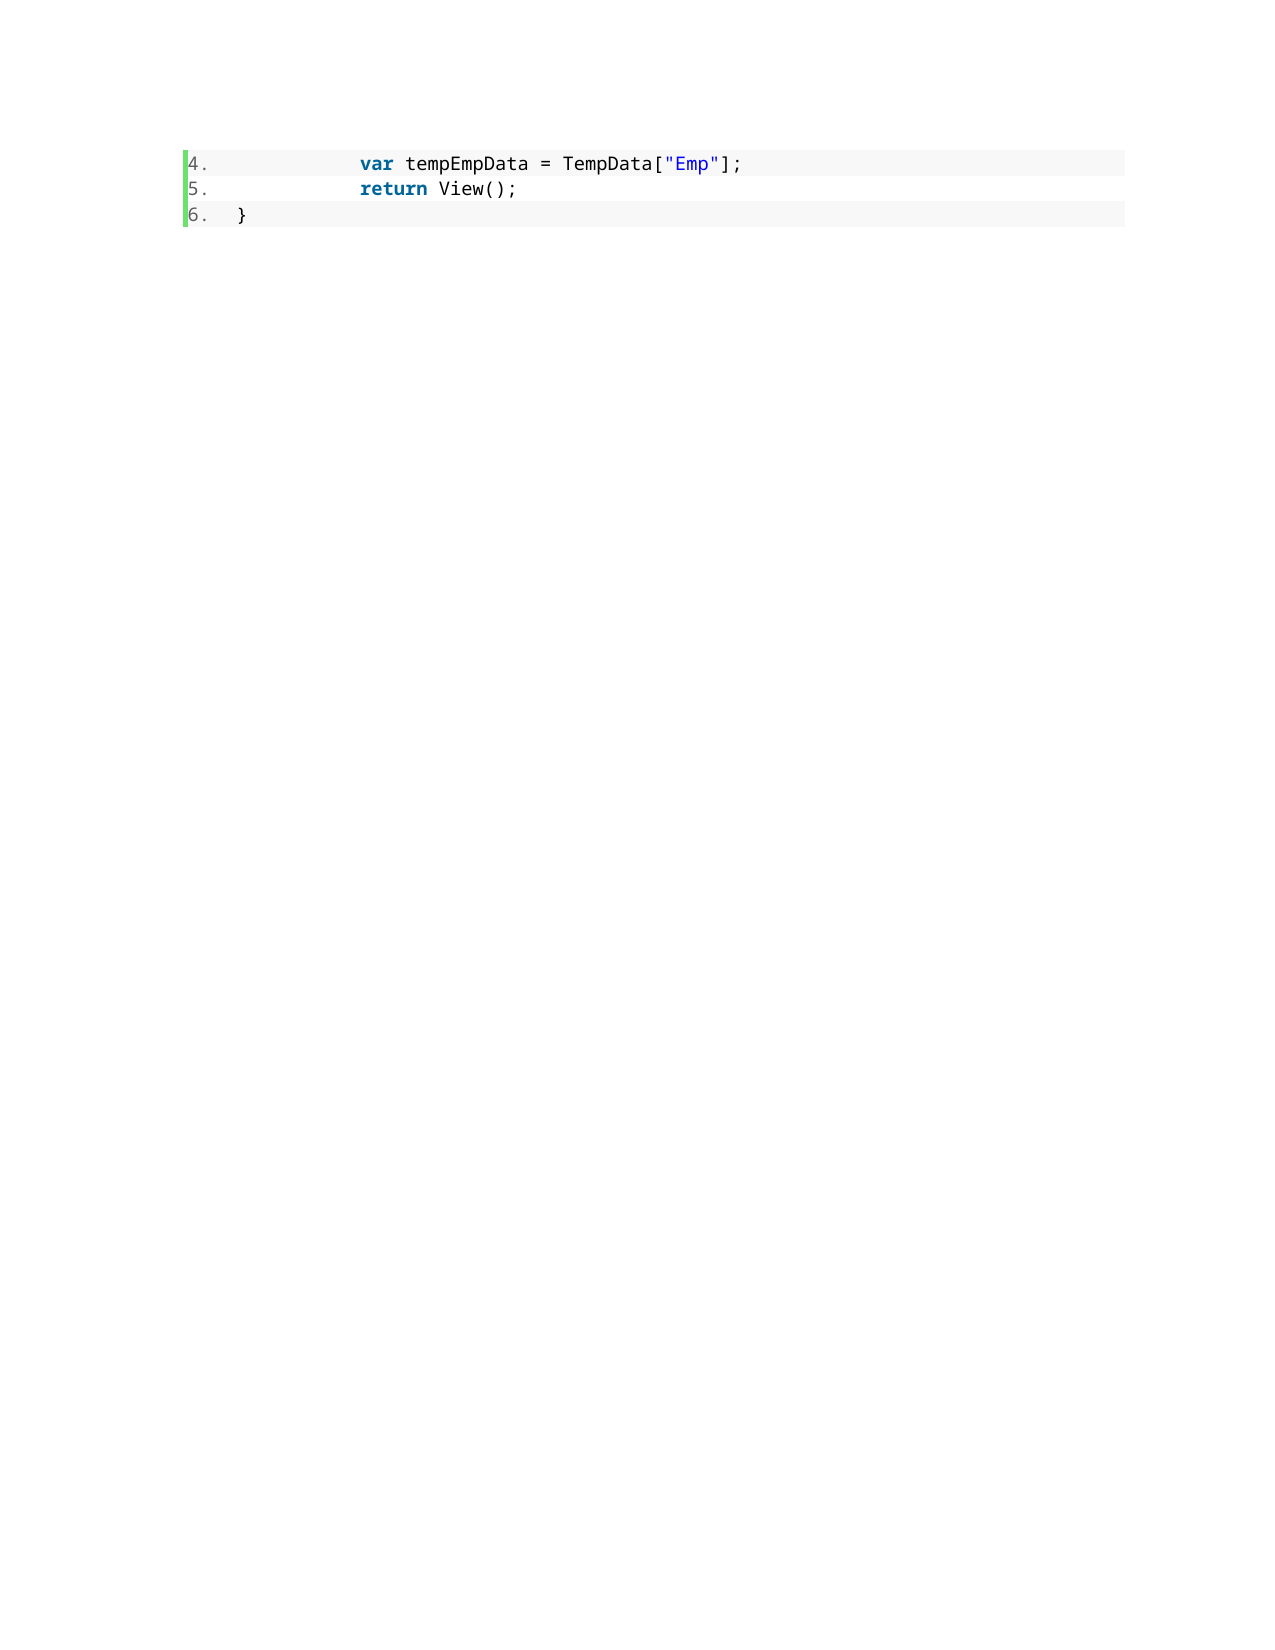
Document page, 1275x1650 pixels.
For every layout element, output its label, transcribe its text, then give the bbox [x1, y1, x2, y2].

list } [188, 201, 1125, 227]
list var tempEmpData = TempData["Emp"]; [188, 150, 1125, 176]
list return View(); [188, 176, 1125, 201]
